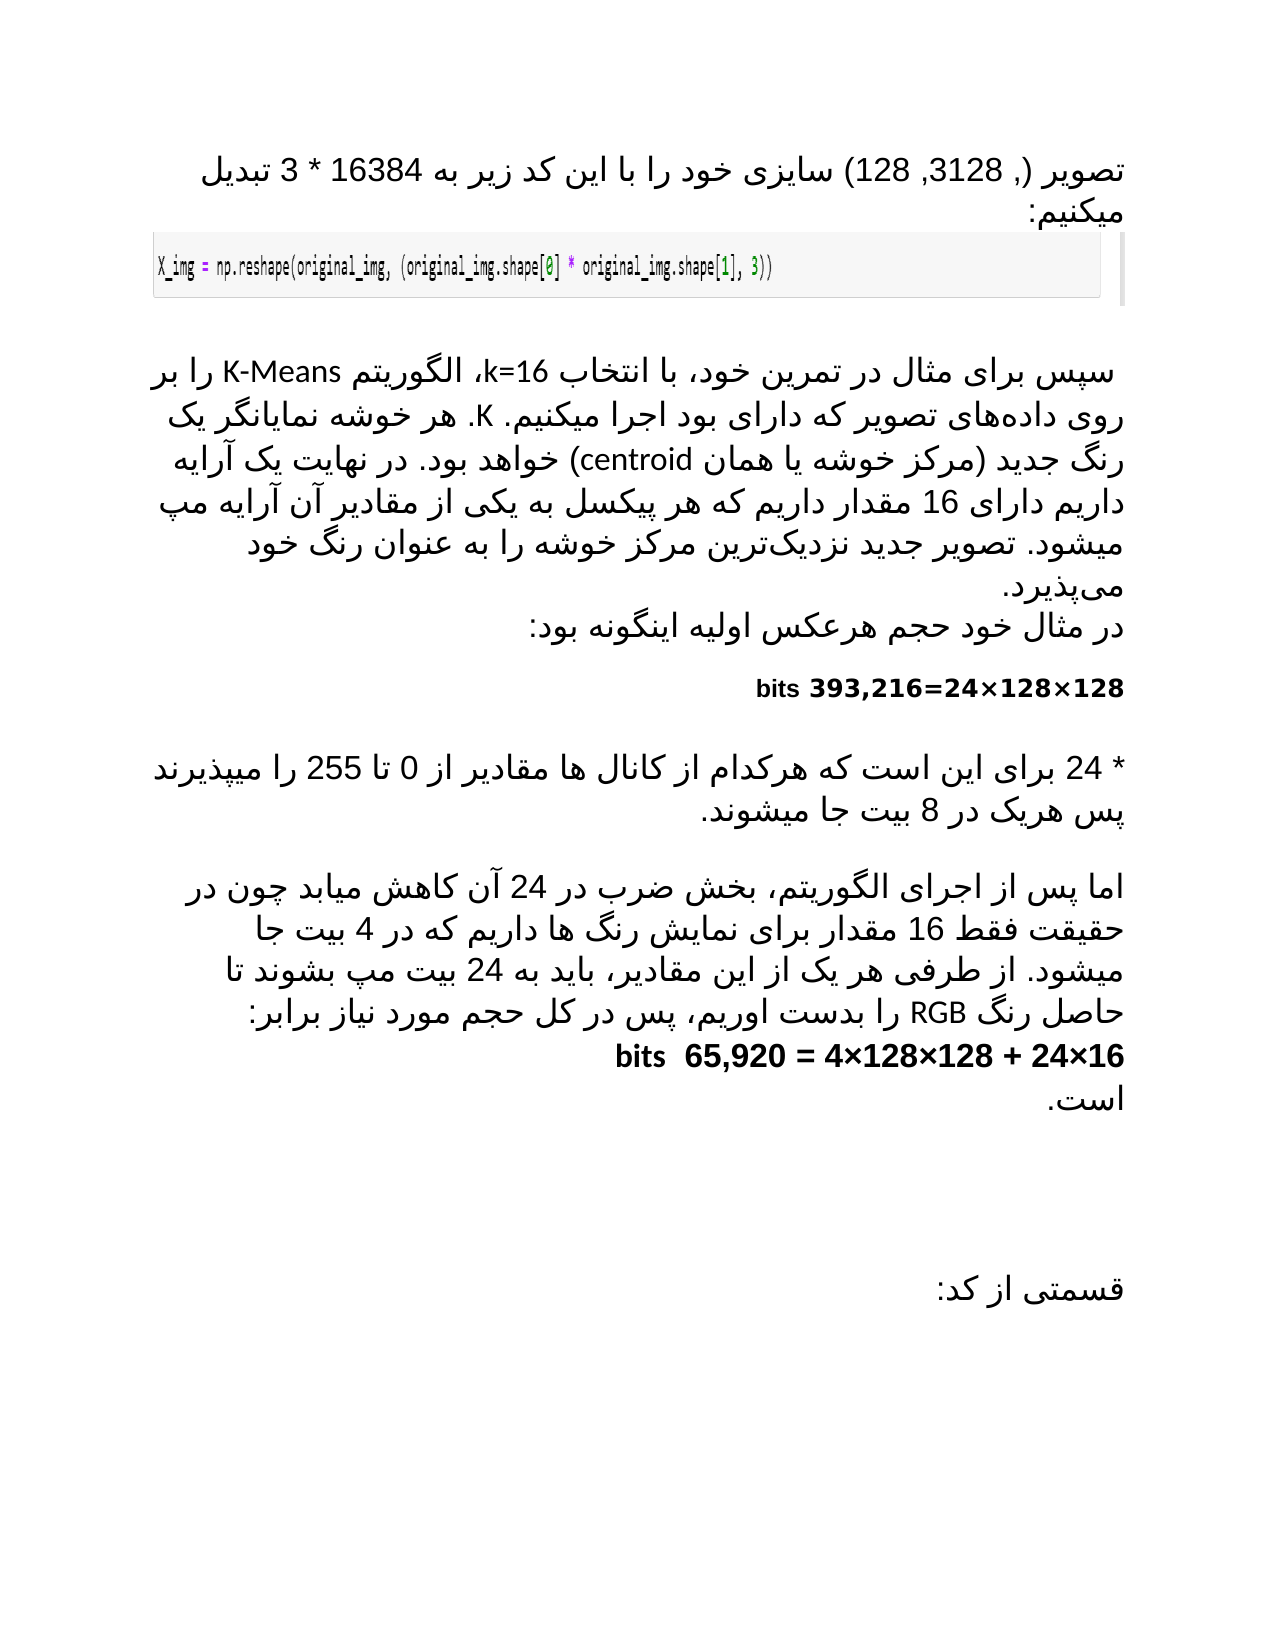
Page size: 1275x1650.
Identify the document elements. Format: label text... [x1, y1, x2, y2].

picture [150, 232, 1125, 306]
text قسمتی از کد: پاسخ سوال 4: [150, 1227, 1125, 1307]
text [150, 150, 1125, 232]
